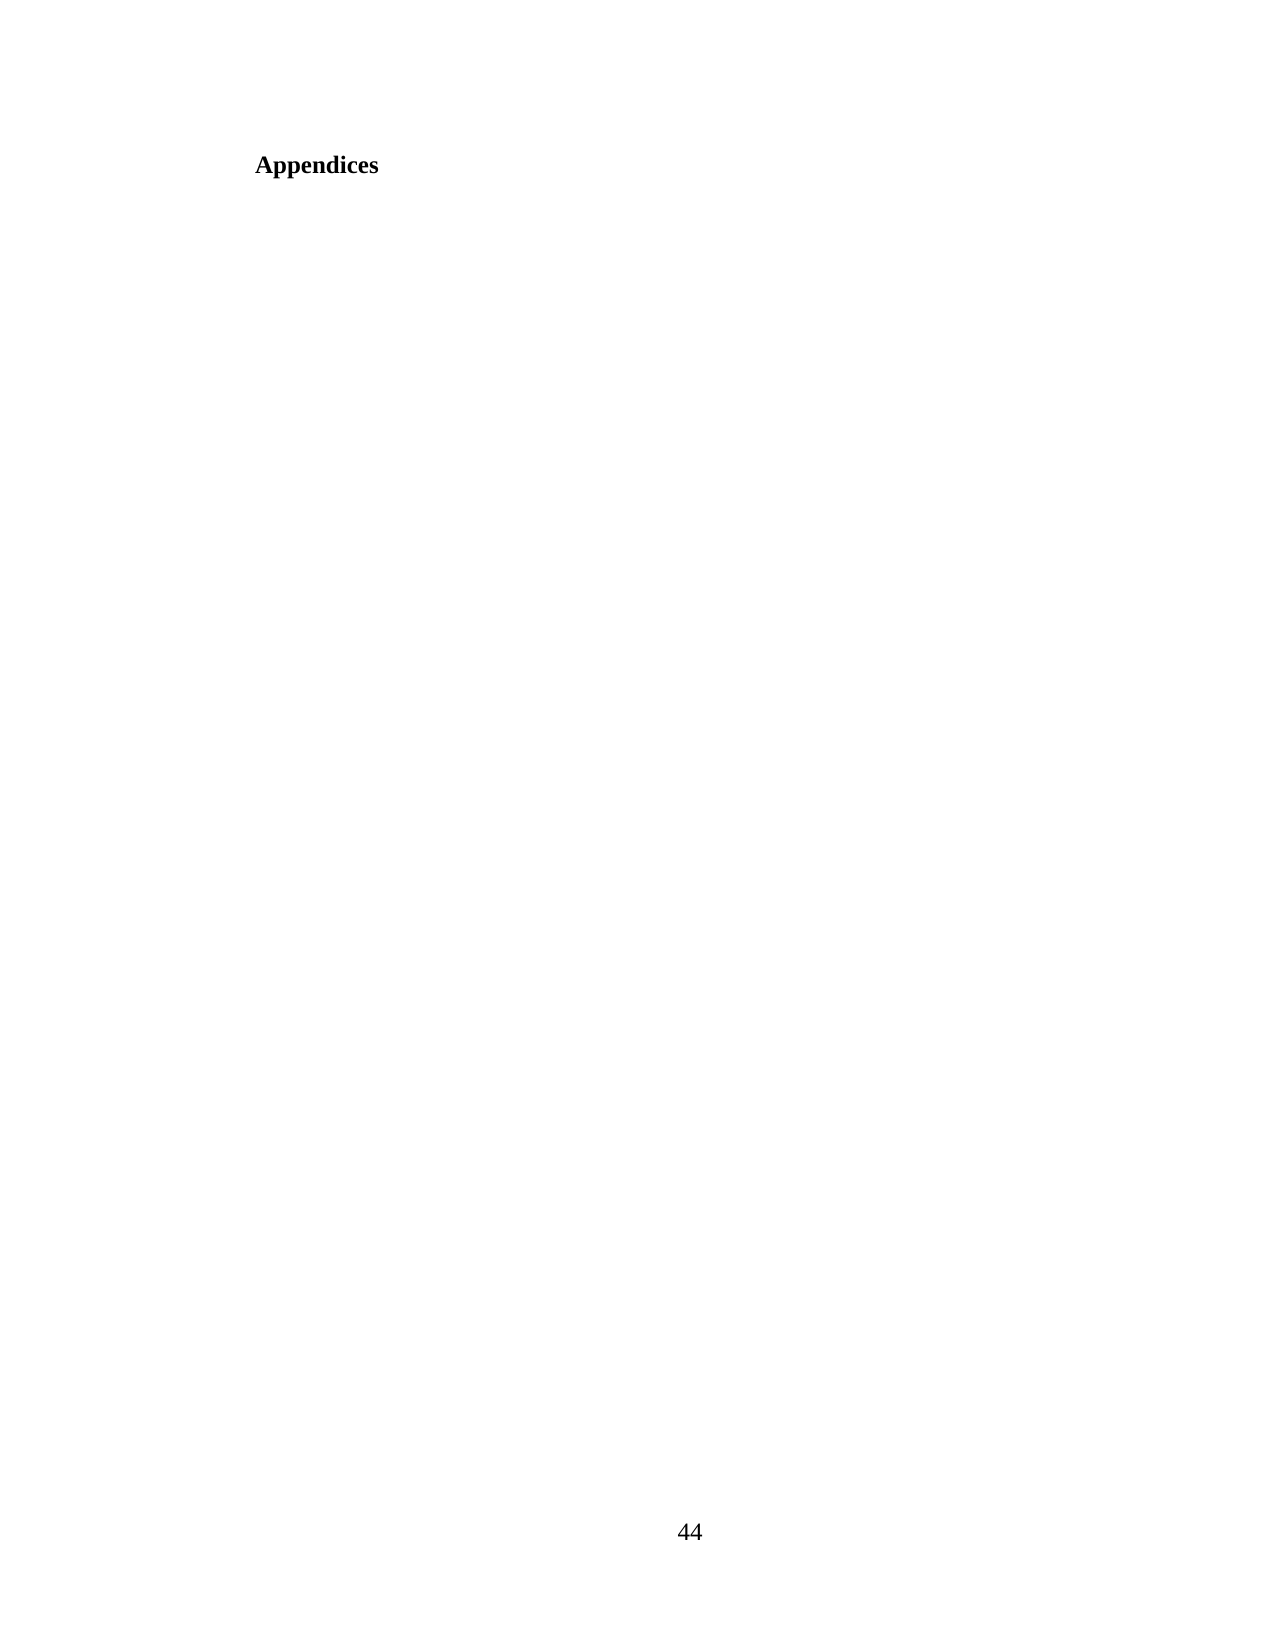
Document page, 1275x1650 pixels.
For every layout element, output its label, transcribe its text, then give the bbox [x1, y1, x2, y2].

subtitle Appendices [255, 150, 1125, 179]
